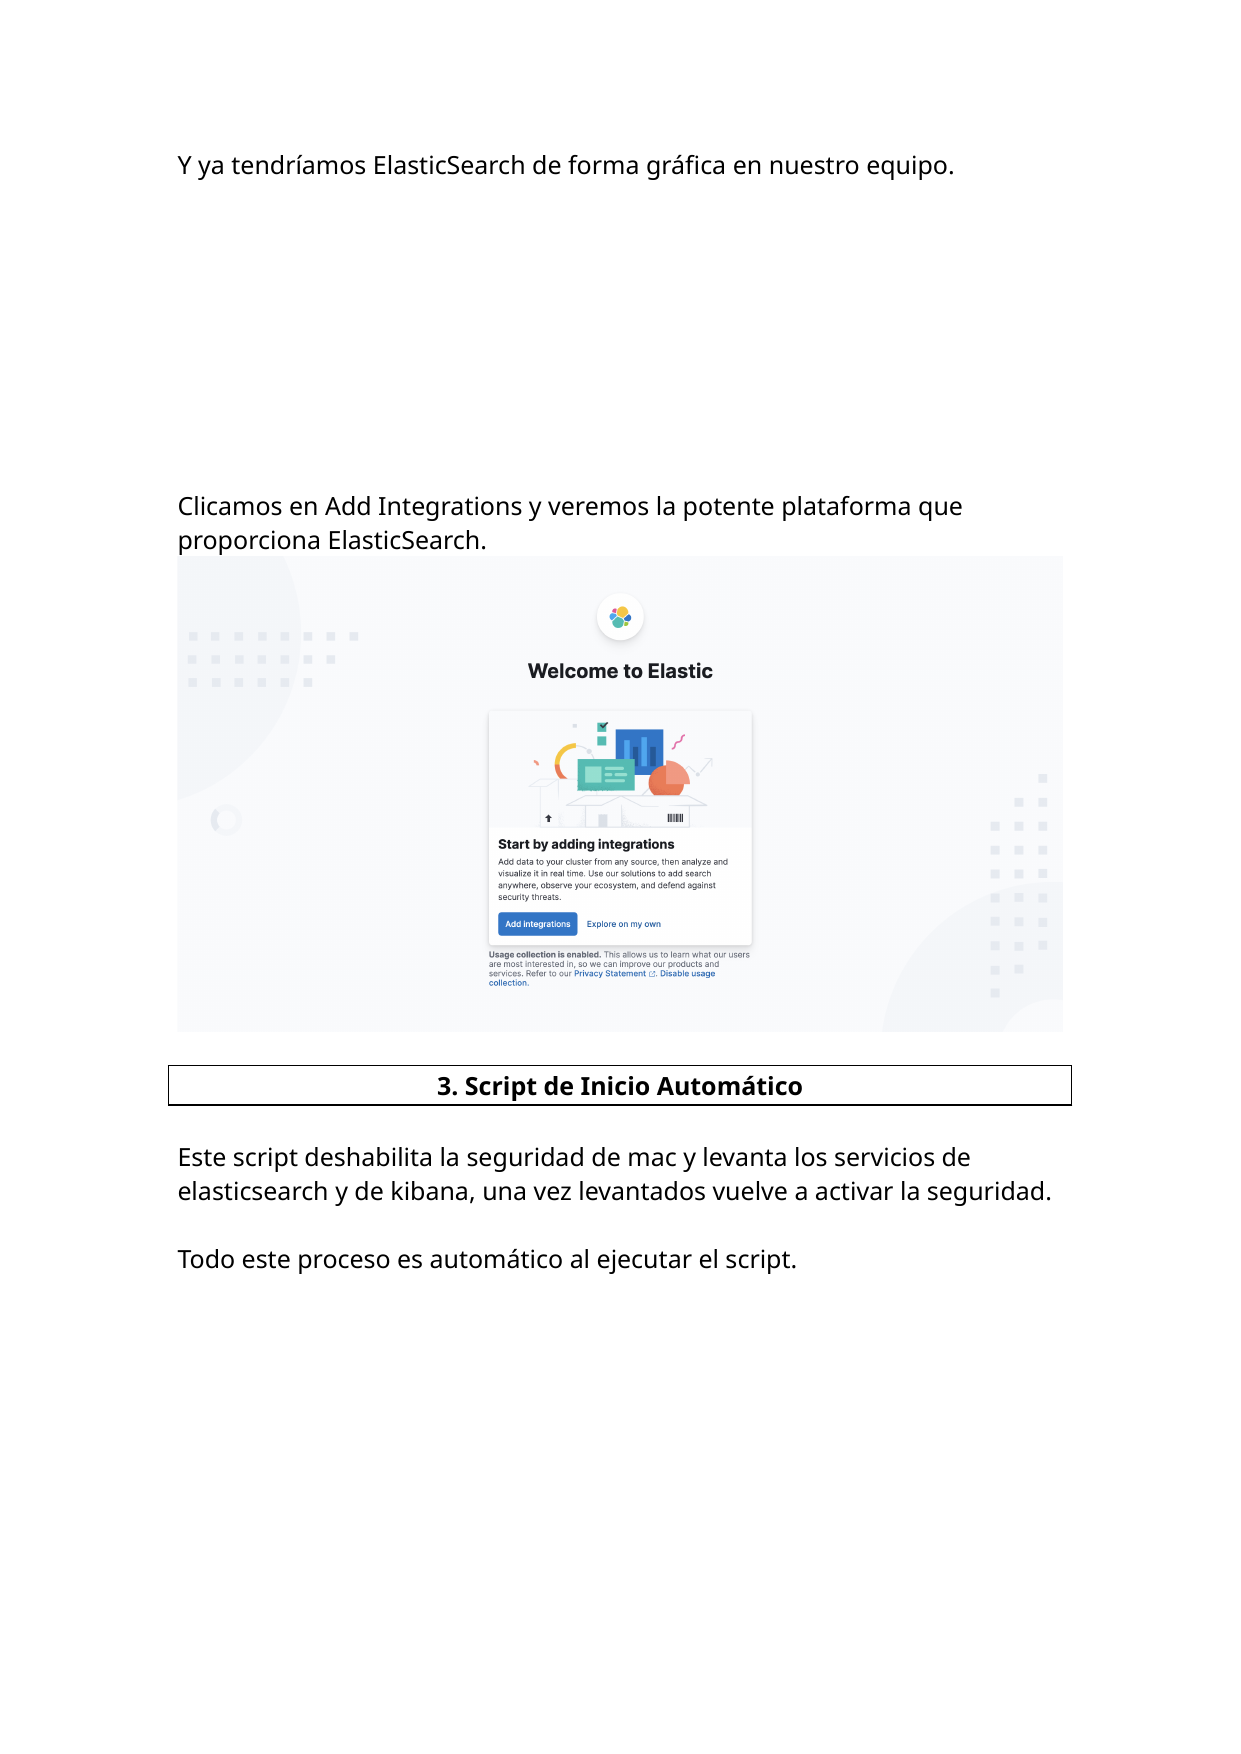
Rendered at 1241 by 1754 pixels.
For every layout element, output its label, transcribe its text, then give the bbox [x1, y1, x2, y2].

text Todo este proceso es automático al ejecutar el script. [177, 1242, 1063, 1276]
text Este script deshabilita la seguridad de mac y levanta los servicios de elasticsearch y de kibana, una vez levantados vuelve a activar la seguridad. [177, 1140, 1063, 1208]
text 3. Script de Inicio Automático [169, 1066, 1071, 1104]
picture [177, 556, 1063, 1032]
text Y ya tendríamos ElasticSearch de forma gráfica en nuestro equipo. [177, 148, 1063, 182]
text Clicamos en Add Integrations y veremos la potente plataforma que proporciona ElasticSearch. [177, 488, 1063, 556]
